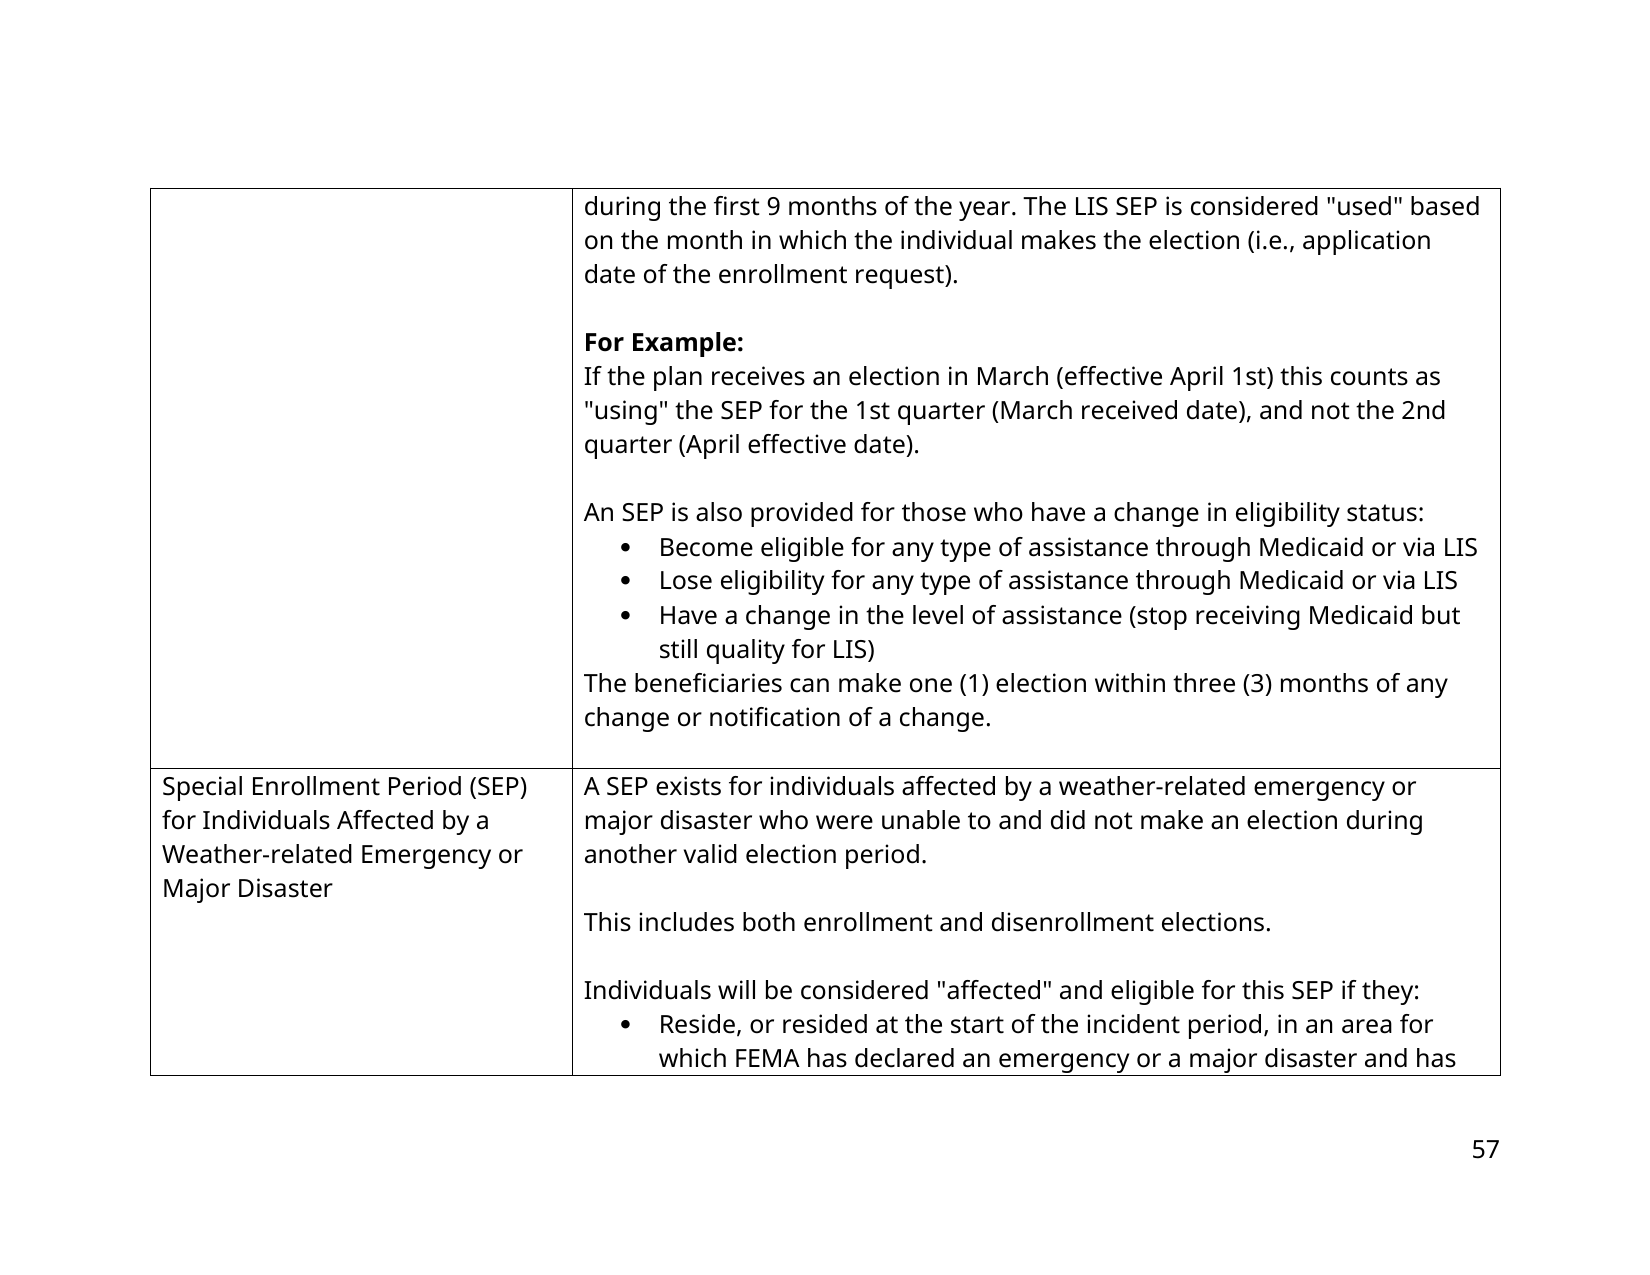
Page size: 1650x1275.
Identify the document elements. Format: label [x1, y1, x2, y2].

table_cell [573, 189, 1500, 768]
table_cell [151, 189, 572, 768]
table_cell [151, 769, 572, 1075]
table_cell [573, 769, 1500, 1075]
